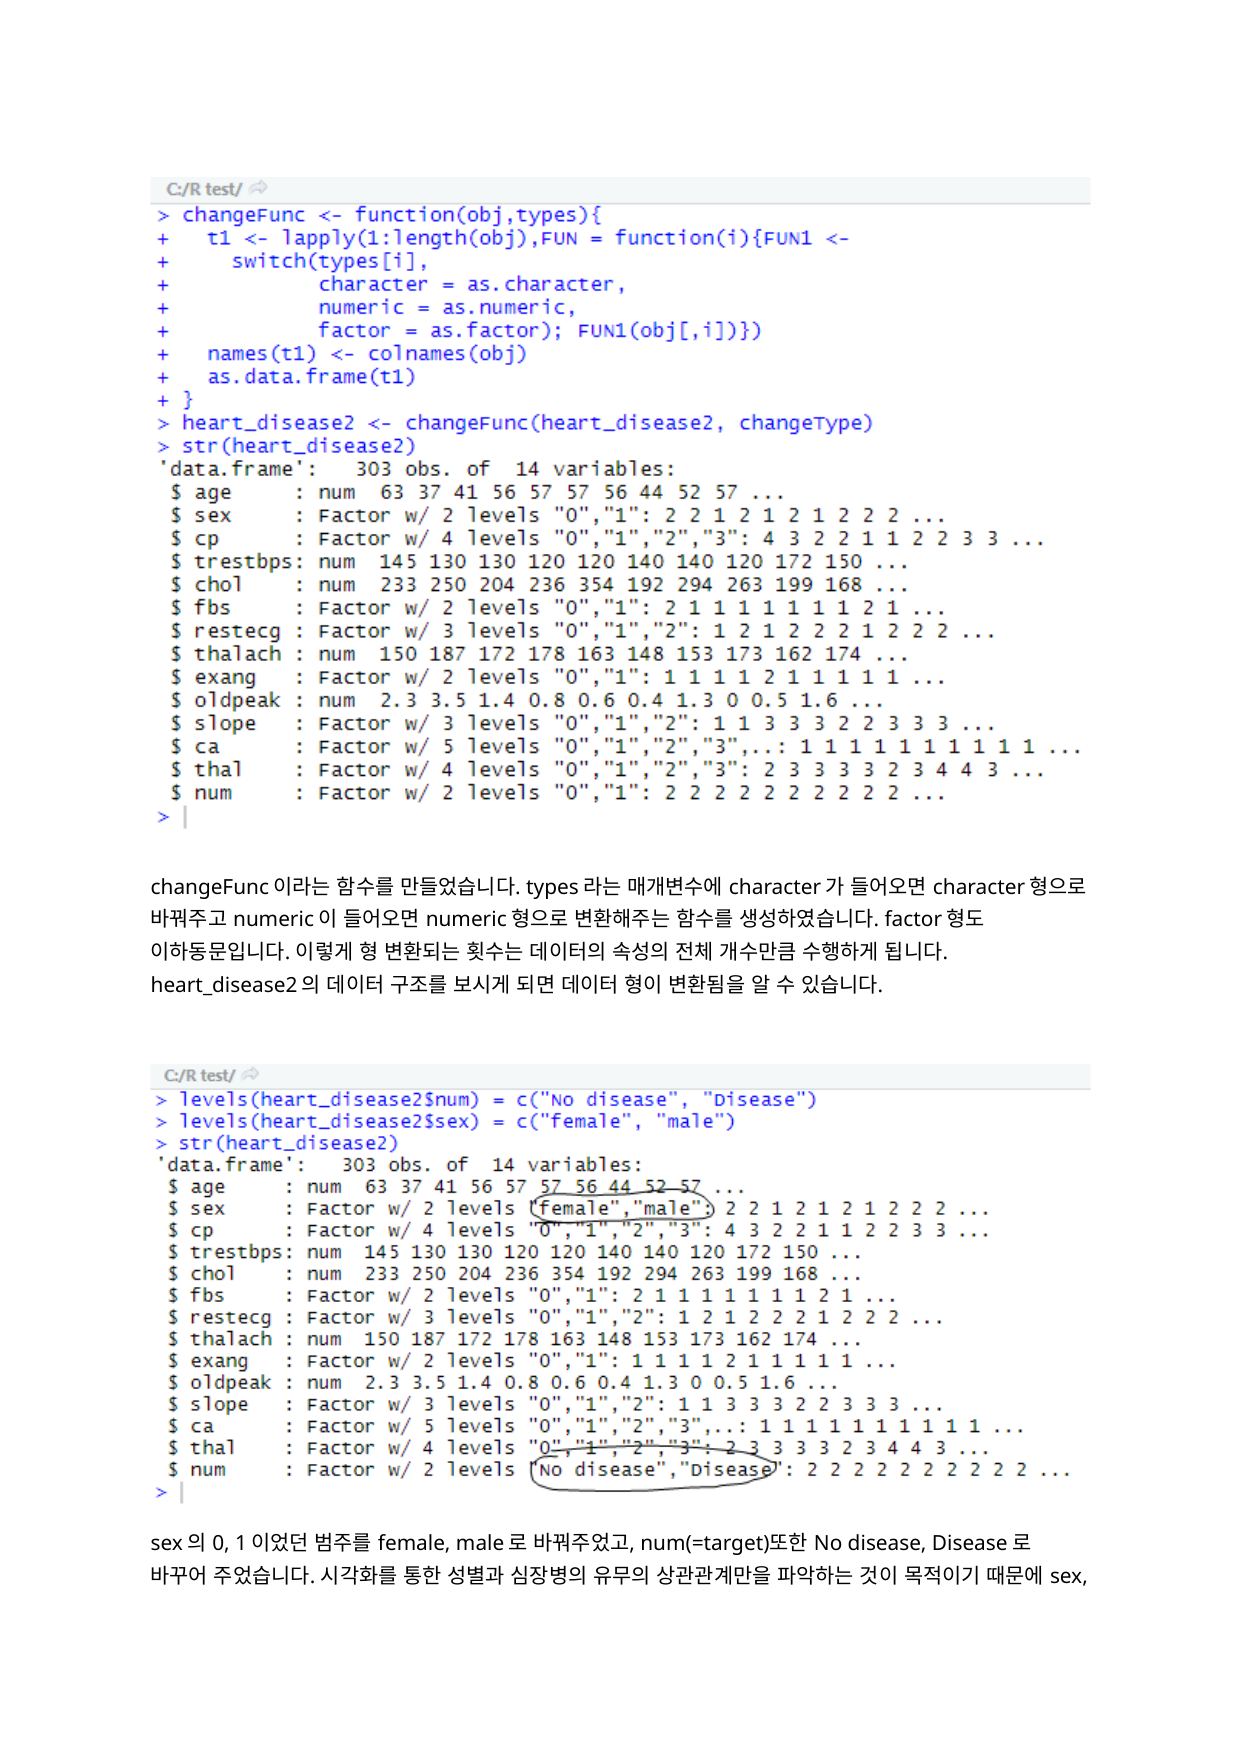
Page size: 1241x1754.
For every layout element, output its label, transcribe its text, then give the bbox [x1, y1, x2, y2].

picture [150, 177, 1091, 852]
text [150, 1526, 1090, 1589]
picture [150, 1064, 1091, 1508]
text changeFunc이라는 함수를 만들었습니다. types라는 매개변수에 character가 들어오면 character형으로 바꿔주고 numeric이 들어오면 numeric형으로 변환해주는 함수를 생성하였습니다. factor형도 이하동문입니다. 이렇게 형 변환되는 횟수는 데이터의 속성의 전체 개수만큼 수행하게 됩니다. heart_disease2의 데이터 구조를 보시게 되면 데이터 형이 변환됨을 알 수 있습니다. [150, 870, 1090, 998]
